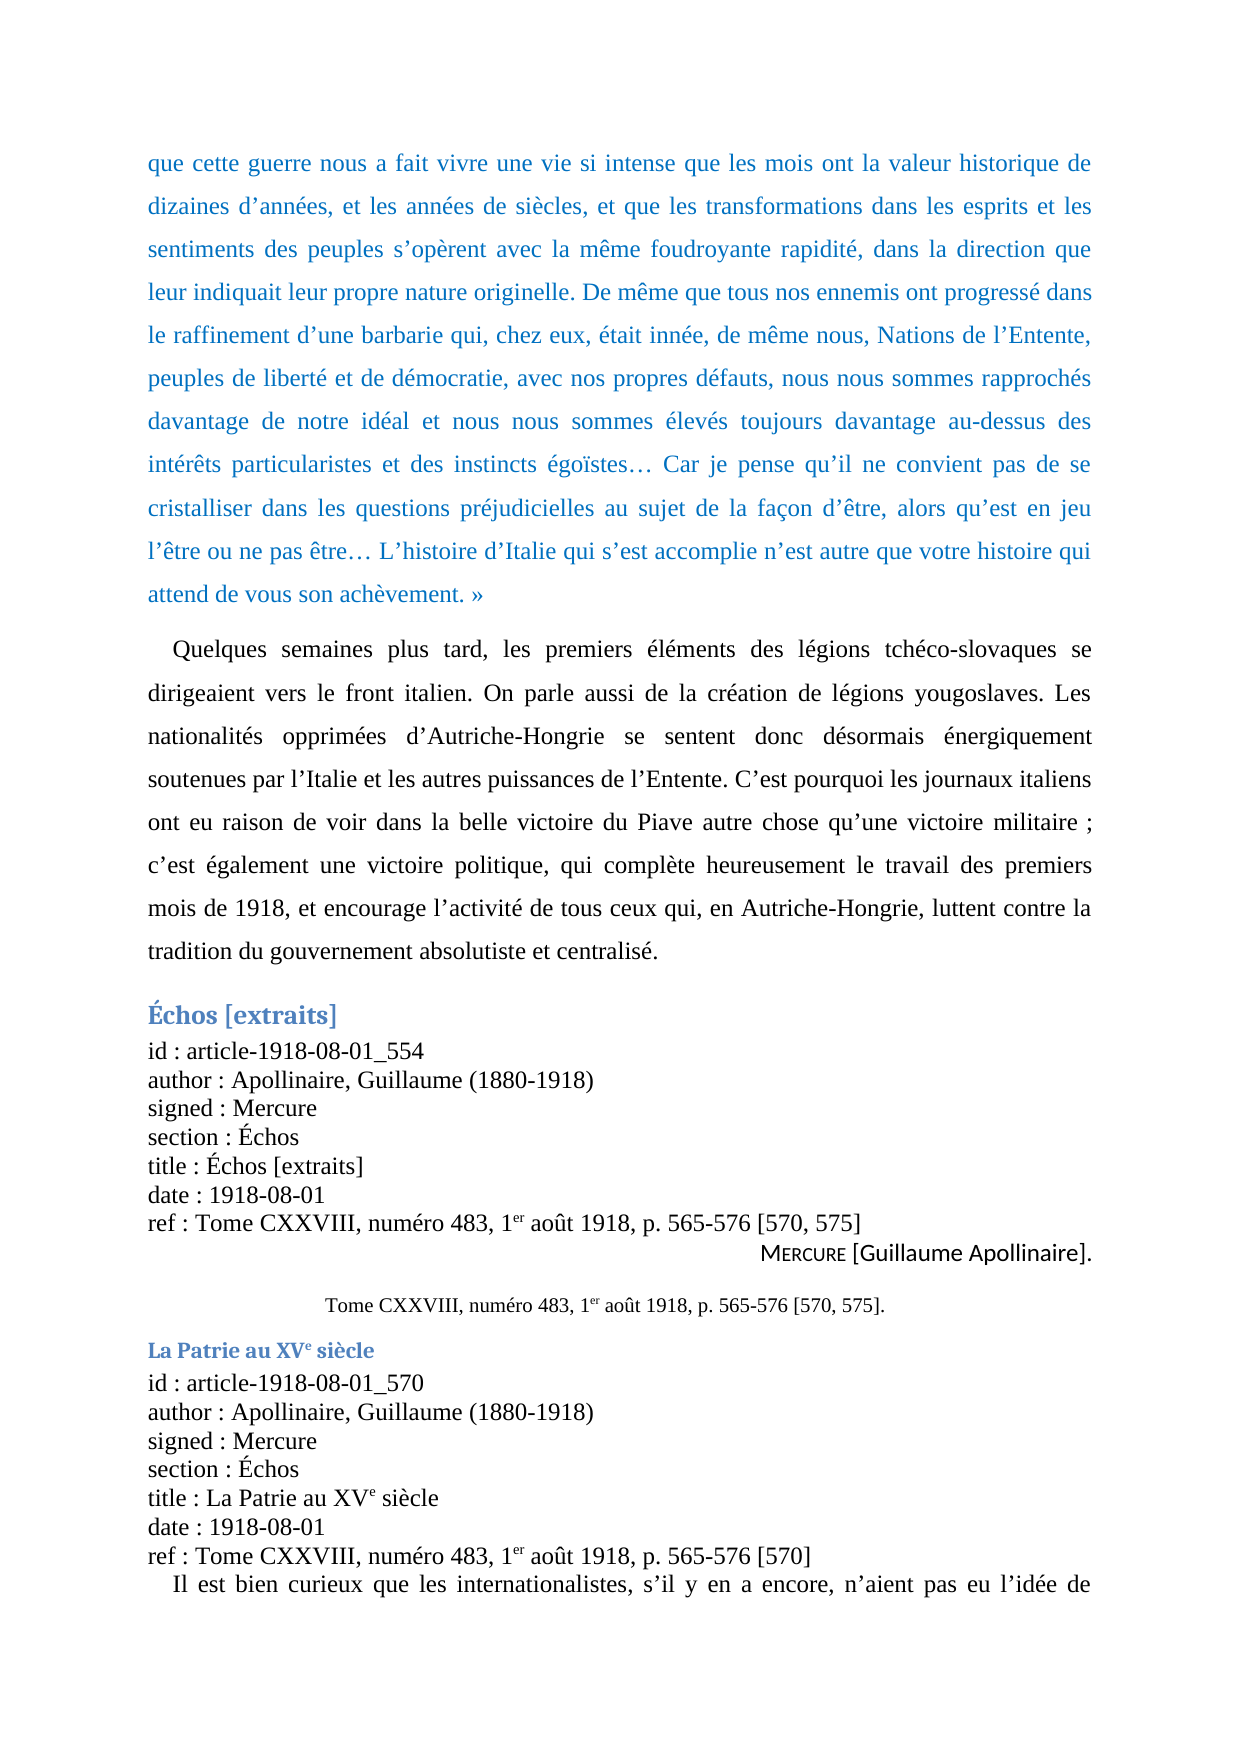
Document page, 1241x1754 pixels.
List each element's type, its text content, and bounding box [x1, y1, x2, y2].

text signed : Mercure [148, 1426, 1093, 1454]
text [148, 1569, 1093, 1598]
text id : article-1918-08-01_554 [148, 1036, 1093, 1065]
text Tome CXXVIII, numéro 483, 1er août 1918, p. 565-576 [570, 575]. [325, 1293, 1093, 1317]
text author : Apollinaire, Guillaume (1880-1918) [148, 1065, 1093, 1093]
text signed : Mercure [148, 1093, 1093, 1122]
text date : 1918-08-01 [148, 1512, 1093, 1541]
text Quelques semaines plus tard, les premiers éléments des légions tchéco-slovaques se dirigeaient vers le front italien. On parle aussi de la création de légions yougoslaves. Les nationalités opprimées d’Autriche-Hongrie se sentent donc désormais énergiquement soutenues par l’Italie et les autres puissances de l’Entente. C’est pourquoi les journaux italiens ont eu raison de voir dans la belle victoire du Piave autre chose qu’une victoire militaire ; c’est également une victoire politique, qui complète heureusement le travail des premiers mois de 1918, et encourage l’activité de tous ceux qui, en Autriche-Hongrie, luttent contre la tradition du gouvernement absolutiste et centralisé. [148, 634, 1093, 965]
text title : La Patrie au XVe siècle [148, 1483, 1093, 1512]
subtitle Échos [extraits] [148, 1000, 1093, 1031]
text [148, 148, 1093, 608]
text title : Échos [extraits] [148, 1151, 1093, 1180]
text section : Échos [148, 1122, 1093, 1151]
text ref : Tome CXXVIII, numéro 483, 1er août 1918, p. 565-576 [570, 575] [148, 1208, 1093, 1237]
subtitle La Patrie au XVe siècle [148, 1338, 1093, 1364]
text ref : Tome CXXVIII, numéro 483, 1er août 1918, p. 565-576 [570] [148, 1541, 1093, 1569]
text date : 1918-08-01 [148, 1180, 1093, 1208]
text Mercure [Guillaume Apollinaire]. [148, 1237, 1093, 1268]
text author : Apollinaire, Guillaume (1880-1918) [148, 1397, 1093, 1426]
text section : Échos [148, 1454, 1093, 1483]
text id : article-1918-08-01_570 [148, 1368, 1093, 1397]
